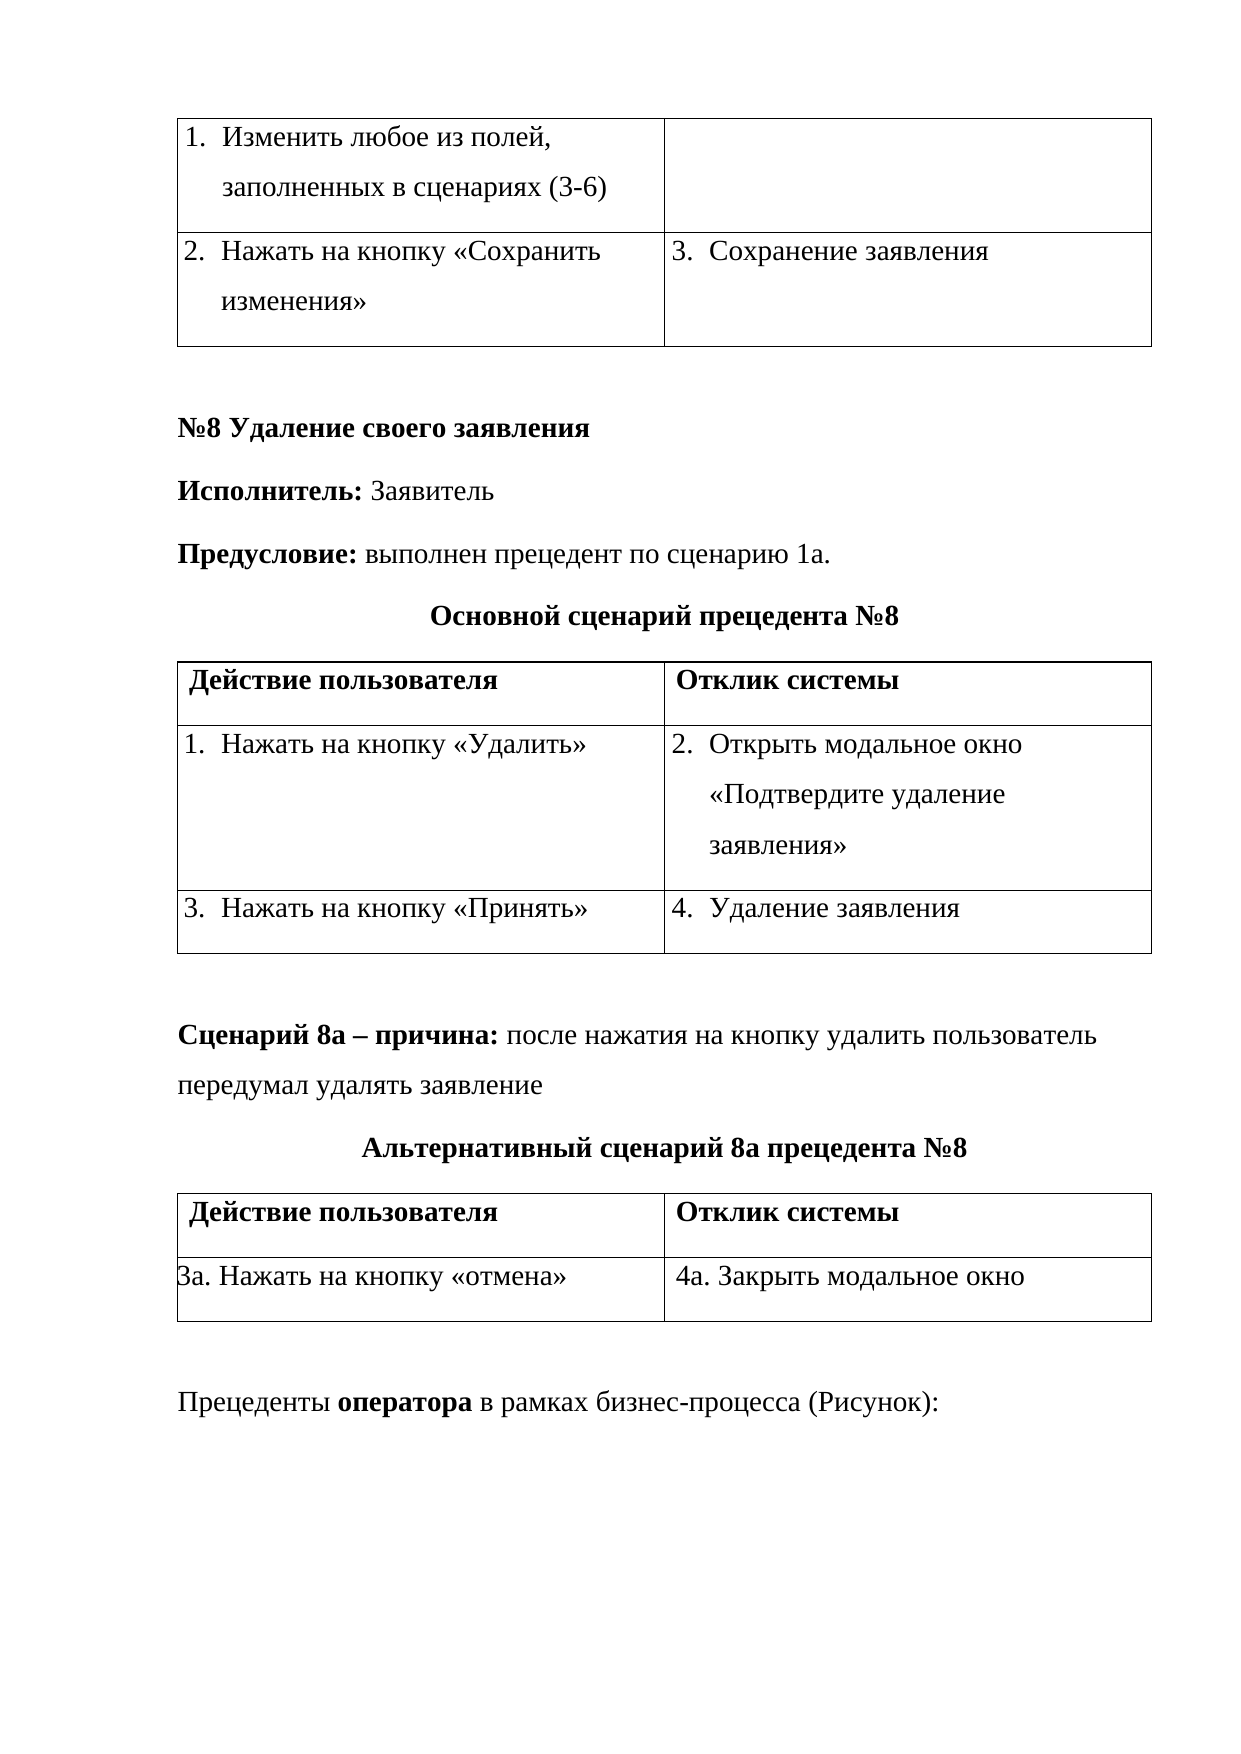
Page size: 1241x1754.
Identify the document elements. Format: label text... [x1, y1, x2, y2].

table_cell 3а. Нажать на кнопку «отмена» [178, 1258, 664, 1321]
text Основной сценарий прецедента №8 [177, 598, 1152, 632]
table_cell Сохранение заявления [665, 233, 1151, 346]
table_cell Открыть модальное окно «Подтвердите удаление заявления» [665, 726, 1151, 889]
text №8 Удаление своего заявления [177, 410, 1152, 444]
table_cell Нажать на кнопку «Сохранить изменения» [178, 233, 664, 346]
text Сценарий 8а – причина: после нажатия на кнопку удалить пользователь передумал удалять заявление [177, 1017, 1152, 1101]
text Прецеденты оператора в рамках бизнес-процесса (Рисунок): [177, 1384, 1152, 1418]
table_cell 4а. Закрыть модальное окно [665, 1258, 1151, 1321]
text Исполнитель: Заявитель [177, 473, 1152, 506]
table_cell Нажать на кнопку «Принять» [178, 891, 664, 953]
table_header Действие пользователя [178, 663, 664, 725]
table_cell Нажать на кнопку «Удалить» [178, 726, 664, 889]
table_header Действие пользователя [178, 1194, 664, 1257]
table_header Отклик системы [665, 1194, 1151, 1257]
text Альтернативный сценарий 8а прецедента №8 [177, 1130, 1152, 1164]
table_cell Удаление заявления [665, 891, 1151, 953]
table_cell Изменить любое из полей, заполненных в сценариях (3-6) [178, 119, 664, 232]
table_header Отклик системы [665, 663, 1151, 725]
table_cell [665, 119, 1151, 232]
text Предусловие: выполнен прецедент по сценарию 1а. [177, 536, 1152, 569]
